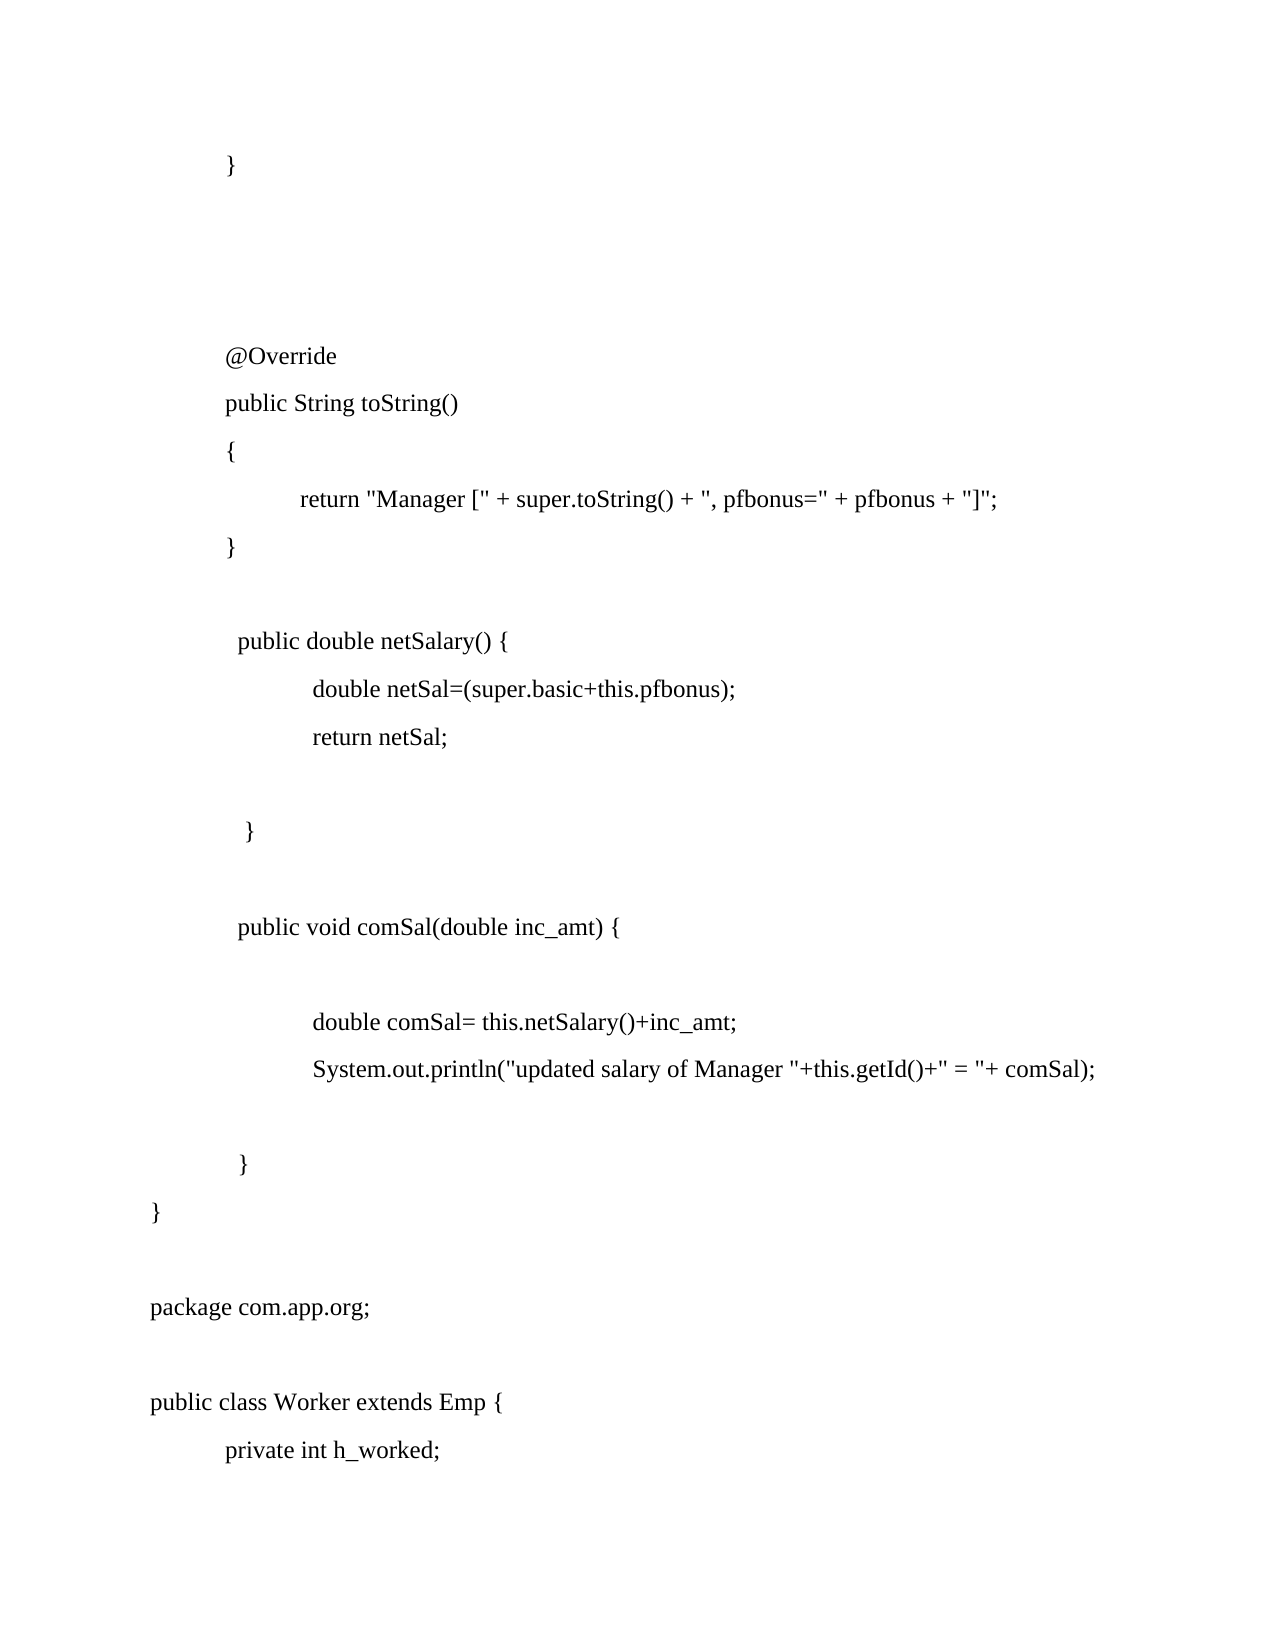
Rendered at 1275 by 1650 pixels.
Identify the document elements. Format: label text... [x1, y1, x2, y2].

text double netSal=(super.basic+this.pfbonus); [150, 674, 1125, 703]
text return netSal; [150, 722, 1125, 751]
text { [150, 436, 1125, 465]
text private int h_worked; [150, 1435, 1125, 1464]
text System.out.println("updated salary of Manager "+this.getId()+" = "+ comSal); [150, 1054, 1125, 1083]
text public class Worker extends Emp { [150, 1387, 1125, 1416]
text } [150, 816, 1125, 845]
text } [150, 1149, 1125, 1178]
text } [150, 532, 1125, 560]
text public double netSalary() { [150, 626, 1125, 655]
text } [150, 1197, 1125, 1225]
text public void comSal(double inc_amt) { [150, 912, 1125, 941]
text double comSal= this.netSalary()+inc_amt; [150, 1007, 1125, 1035]
text package com.app.org; [150, 1292, 1125, 1321]
text } [150, 150, 1125, 179]
text return "Manager [" + super.toString() + ", pfbonus=" + pfbonus + "]"; [150, 484, 1125, 513]
text @Override [150, 341, 1125, 369]
text public String toString() [150, 388, 1125, 417]
